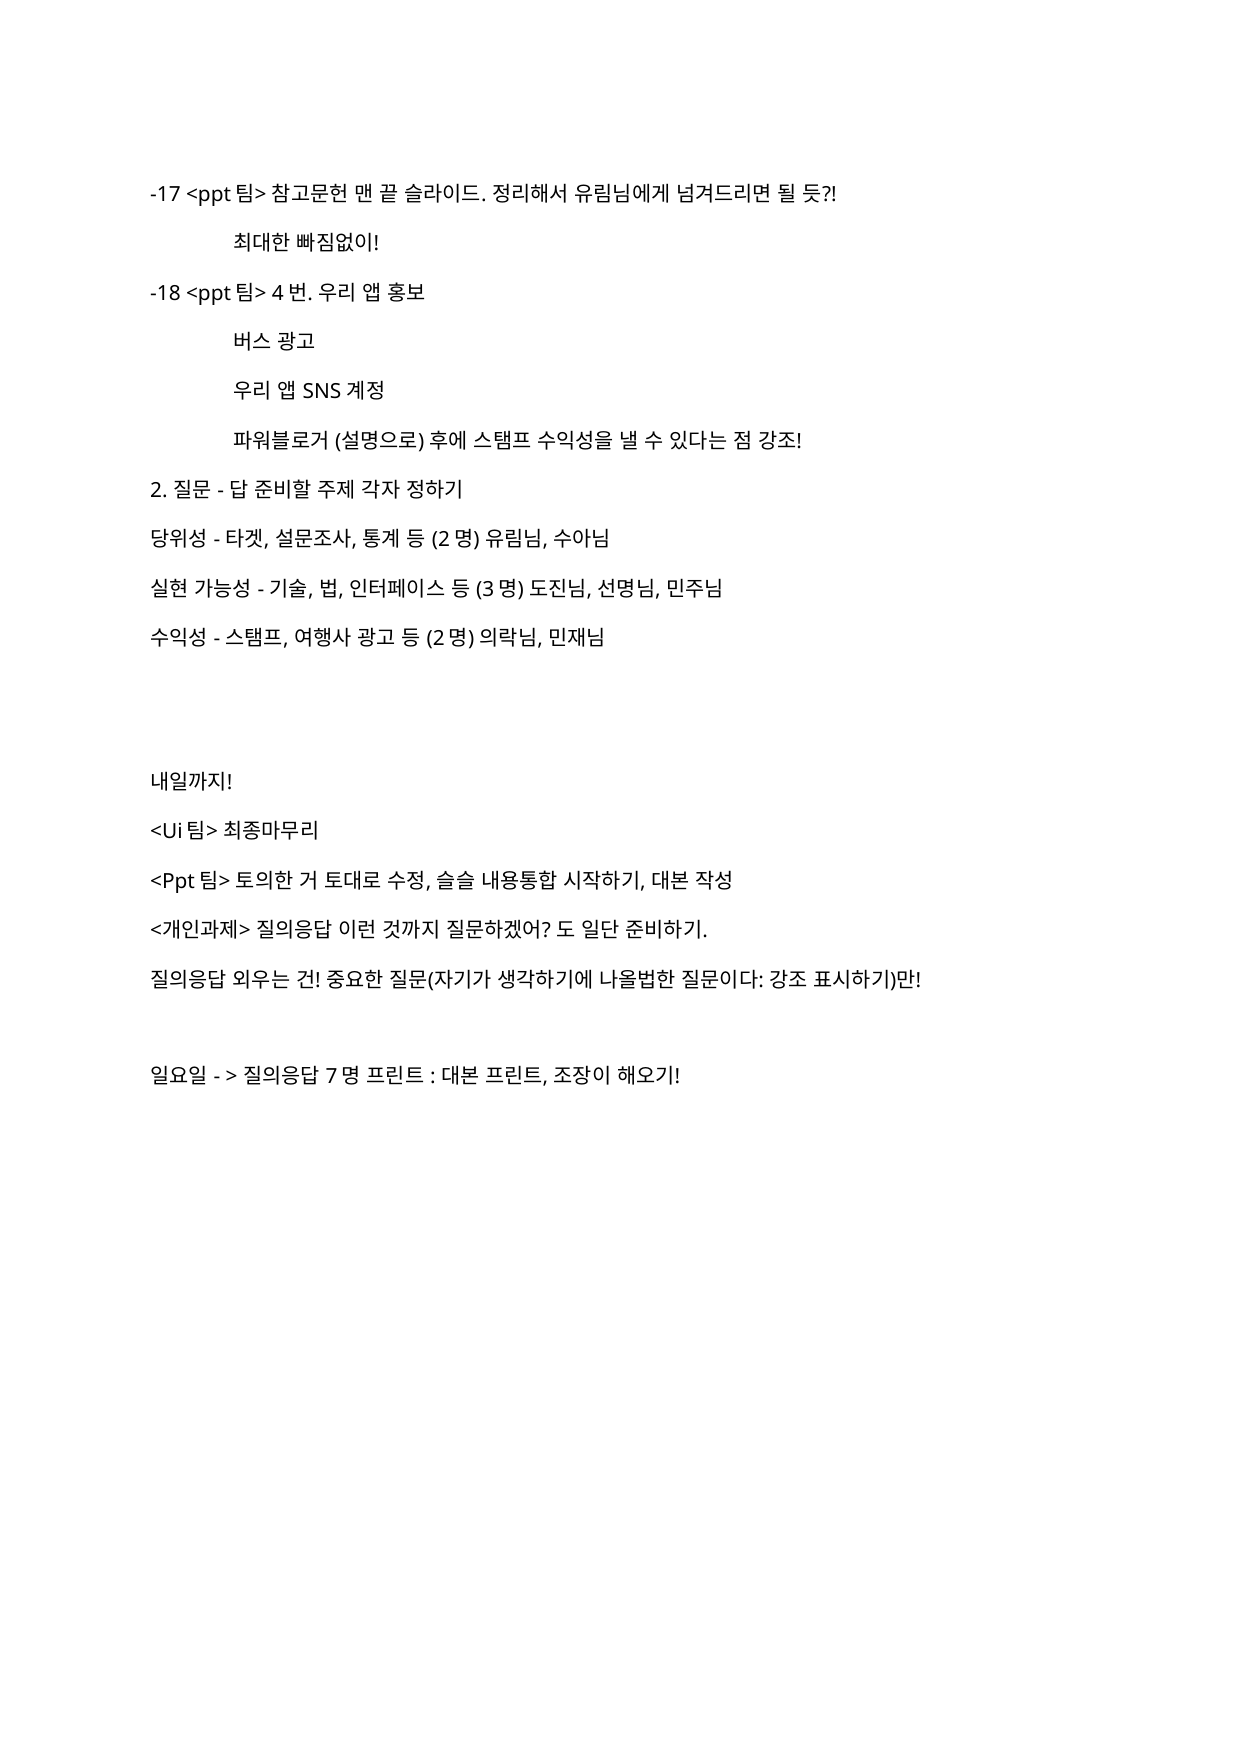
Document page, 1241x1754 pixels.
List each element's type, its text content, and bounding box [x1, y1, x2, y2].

text 질의응답 외우는 건! 중요한 질문(자기가 생각하기에 나올법한 질문이다: 강조 표시하기)만! [150, 963, 1090, 993]
text <개인과제> 질의응답 이런 것까지 질문하겠어? 도 일단 준비하기. [150, 913, 1090, 944]
text <Ui팀> 최종마무리 [150, 815, 1090, 845]
text 내일까지! [150, 765, 1090, 796]
text 2. 질문 - 답 준비할 주제 각자 정하기 [150, 473, 1090, 504]
text 일요일 - > 질의응답 7명 프린트 : 대본 프린트, 조장이 해오기! [150, 1059, 1090, 1090]
text 최대한 빠짐없이! [150, 227, 1090, 257]
text 우리 앱 SNS 계정 [150, 374, 1090, 405]
text 버스 광고 [150, 325, 1090, 356]
text <Ppt팀> 토의한 거 토대로 수정, 슬슬 내용통합 시작하기, 대본 작성 [150, 864, 1090, 894]
text -17 <ppt팀> 참고문헌 맨 끝 슬라이드. 정리해서 유림님에게 넘겨드리면 될 듯?! [150, 177, 1090, 207]
text 수익성 - 스탬프, 여행사 광고 등 (2명) 의락님, 민재님 [150, 621, 1090, 652]
text 파워블로거 (설명으로) 후에 스탬프 수익성을 낼 수 있다는 점 강조! [150, 424, 1090, 454]
text 당위성 - 타겟, 설문조사, 통계 등 (2명) 유림님, 수아님 [150, 523, 1090, 553]
text -18 <ppt팀> 4번. 우리 앱 홍보 [150, 276, 1090, 306]
text 실현 가능성 - 기술, 법, 인터페이스 등 (3명) 도진님, 선명님, 민주님 [150, 572, 1090, 602]
